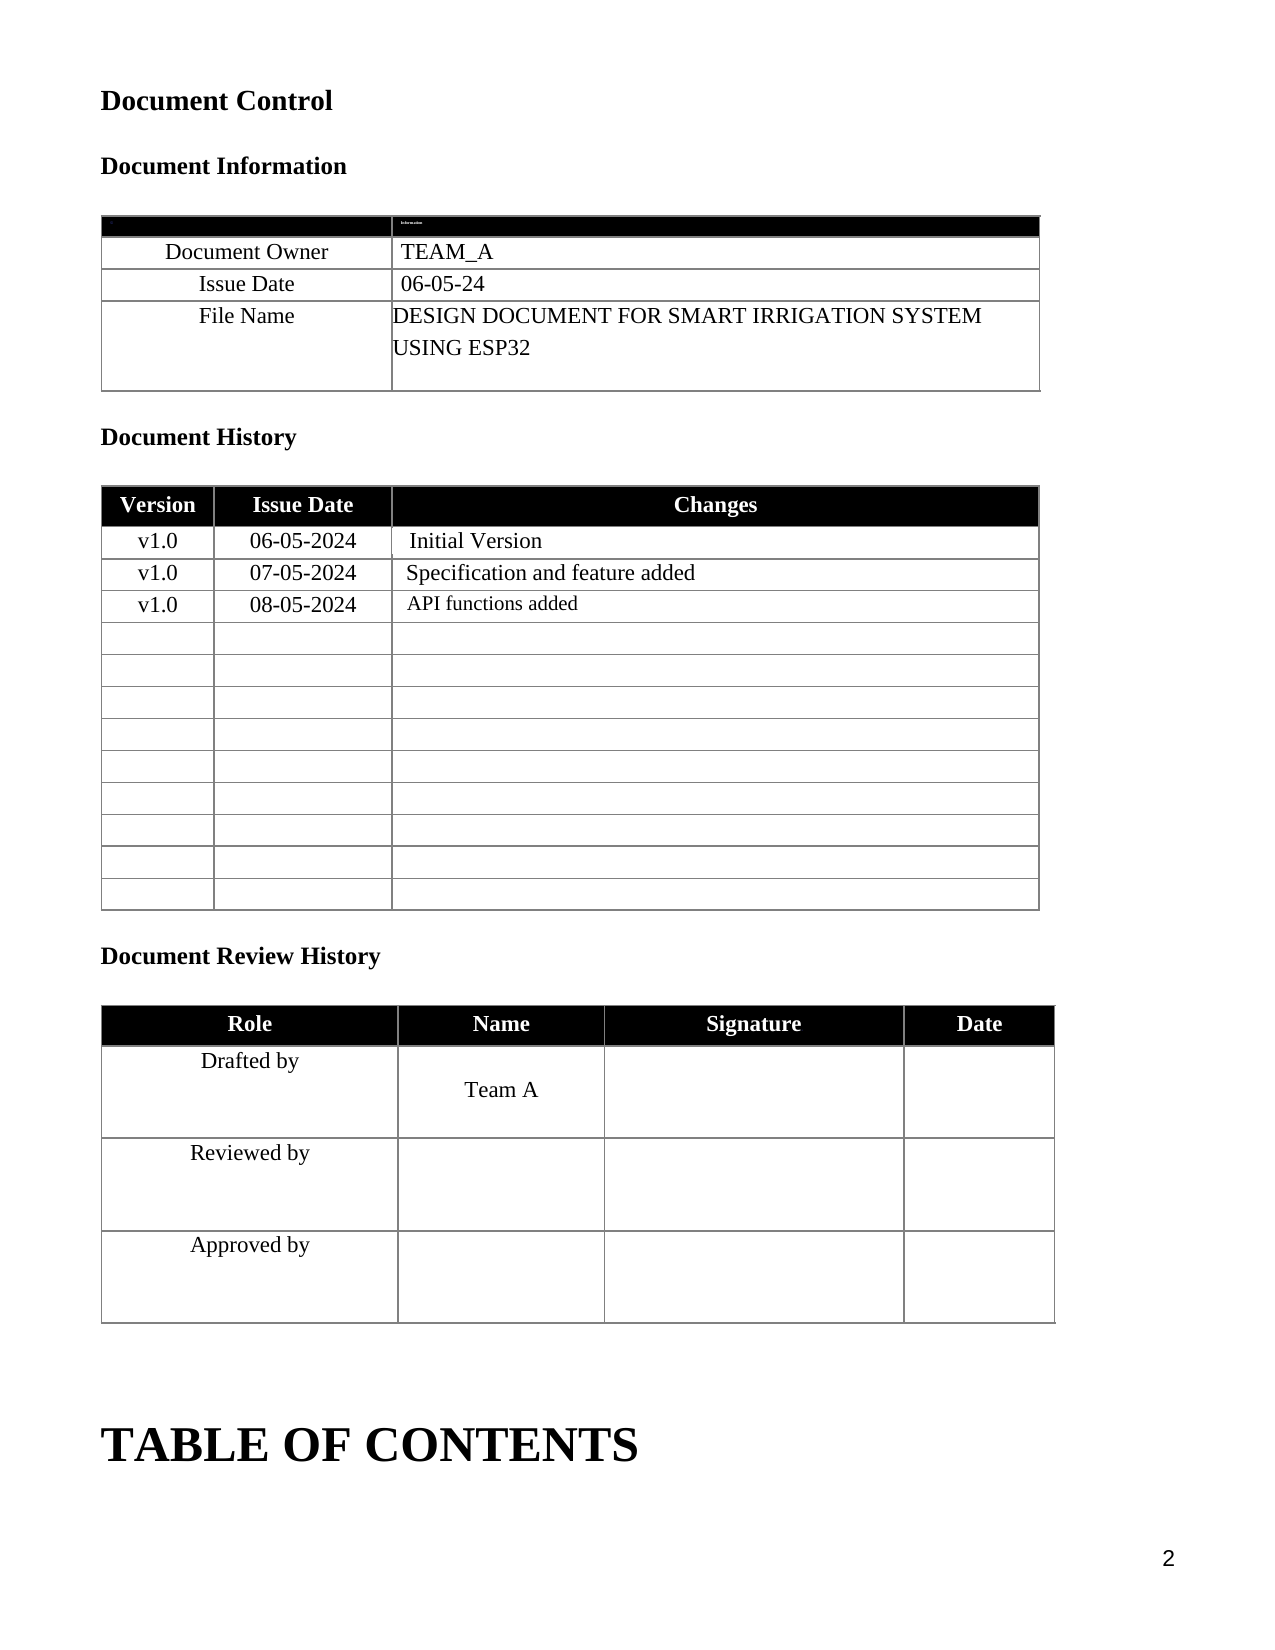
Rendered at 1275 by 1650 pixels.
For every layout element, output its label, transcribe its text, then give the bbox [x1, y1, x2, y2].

table_cell [215, 879, 391, 909]
table_cell [905, 1047, 1054, 1137]
table_header Version [102, 487, 213, 526]
table_cell [605, 1047, 903, 1137]
table_cell [215, 655, 391, 686]
table_cell [393, 815, 1038, 845]
table_header © [102, 217, 391, 236]
table_header Date [905, 1006, 1054, 1045]
table_cell 07-05-2024 [215, 560, 391, 589]
table_cell [393, 623, 1038, 653]
title TABLE OF CONTENTS [100, 1414, 1174, 1472]
table_cell Issue Date [102, 270, 391, 300]
table_cell [215, 815, 391, 845]
table_cell [393, 687, 1038, 717]
table_cell Reviewed by [102, 1139, 397, 1230]
table_cell [393, 719, 1038, 749]
table_cell [102, 687, 213, 717]
table_cell v1.0 [102, 591, 213, 622]
table_cell [215, 783, 391, 813]
table_cell [102, 847, 213, 877]
table_cell [102, 623, 213, 653]
table_cell DESIGN DOCUMENT FOR SMART IRRIGATION SYSTEM USING ESP32 [393, 302, 1039, 390]
table_cell [102, 783, 213, 813]
table_cell [605, 1139, 903, 1230]
text Document Control [100, 83, 1174, 116]
table_cell v1.0 [102, 560, 213, 589]
table_cell Specification and feature added [393, 560, 1038, 589]
table_cell [215, 719, 391, 749]
text Document History​ [100, 422, 1174, 451]
table_cell [215, 751, 391, 781]
table_header Issue Date [215, 487, 391, 526]
text Document Review History​ [100, 941, 1174, 970]
table_cell TEAM_A [393, 238, 1039, 268]
table_header Changes [393, 487, 1038, 526]
table_header Name [399, 1006, 604, 1045]
table_cell File Name [102, 302, 391, 390]
table_cell [102, 815, 213, 845]
table_cell [393, 847, 1038, 877]
table_cell Approved by [102, 1232, 397, 1322]
table_cell [905, 1232, 1054, 1322]
table_cell [102, 719, 213, 749]
table_cell Document Owner [102, 238, 391, 268]
table_cell [102, 751, 213, 781]
table_cell [215, 847, 391, 877]
table_cell 08-05-2024 [215, 591, 391, 622]
table_cell Team A [399, 1047, 604, 1137]
table_cell 06-05-24 [393, 270, 1039, 300]
table_cell [102, 655, 213, 686]
table_header Information [393, 217, 1039, 236]
table_cell [399, 1139, 604, 1230]
table_header Role [102, 1006, 397, 1045]
table_cell [605, 1232, 903, 1322]
table_cell [393, 879, 1038, 909]
table_cell [393, 783, 1038, 813]
table_cell [215, 623, 391, 653]
table_cell [393, 751, 1038, 781]
table_cell [393, 655, 1038, 686]
table_cell Drafted by [102, 1047, 397, 1137]
table_cell [399, 1232, 604, 1322]
table_cell [905, 1139, 1054, 1230]
text Document Information​ [100, 151, 1174, 180]
table_cell 06-05-2024 [215, 527, 391, 558]
table_cell v1.0 [102, 527, 213, 558]
table_cell Initial Version [393, 527, 1038, 558]
table_cell API functions added [393, 591, 1038, 622]
table_header Signature© [605, 1006, 903, 1045]
table_cell [102, 879, 213, 909]
table_cell [215, 687, 391, 717]
